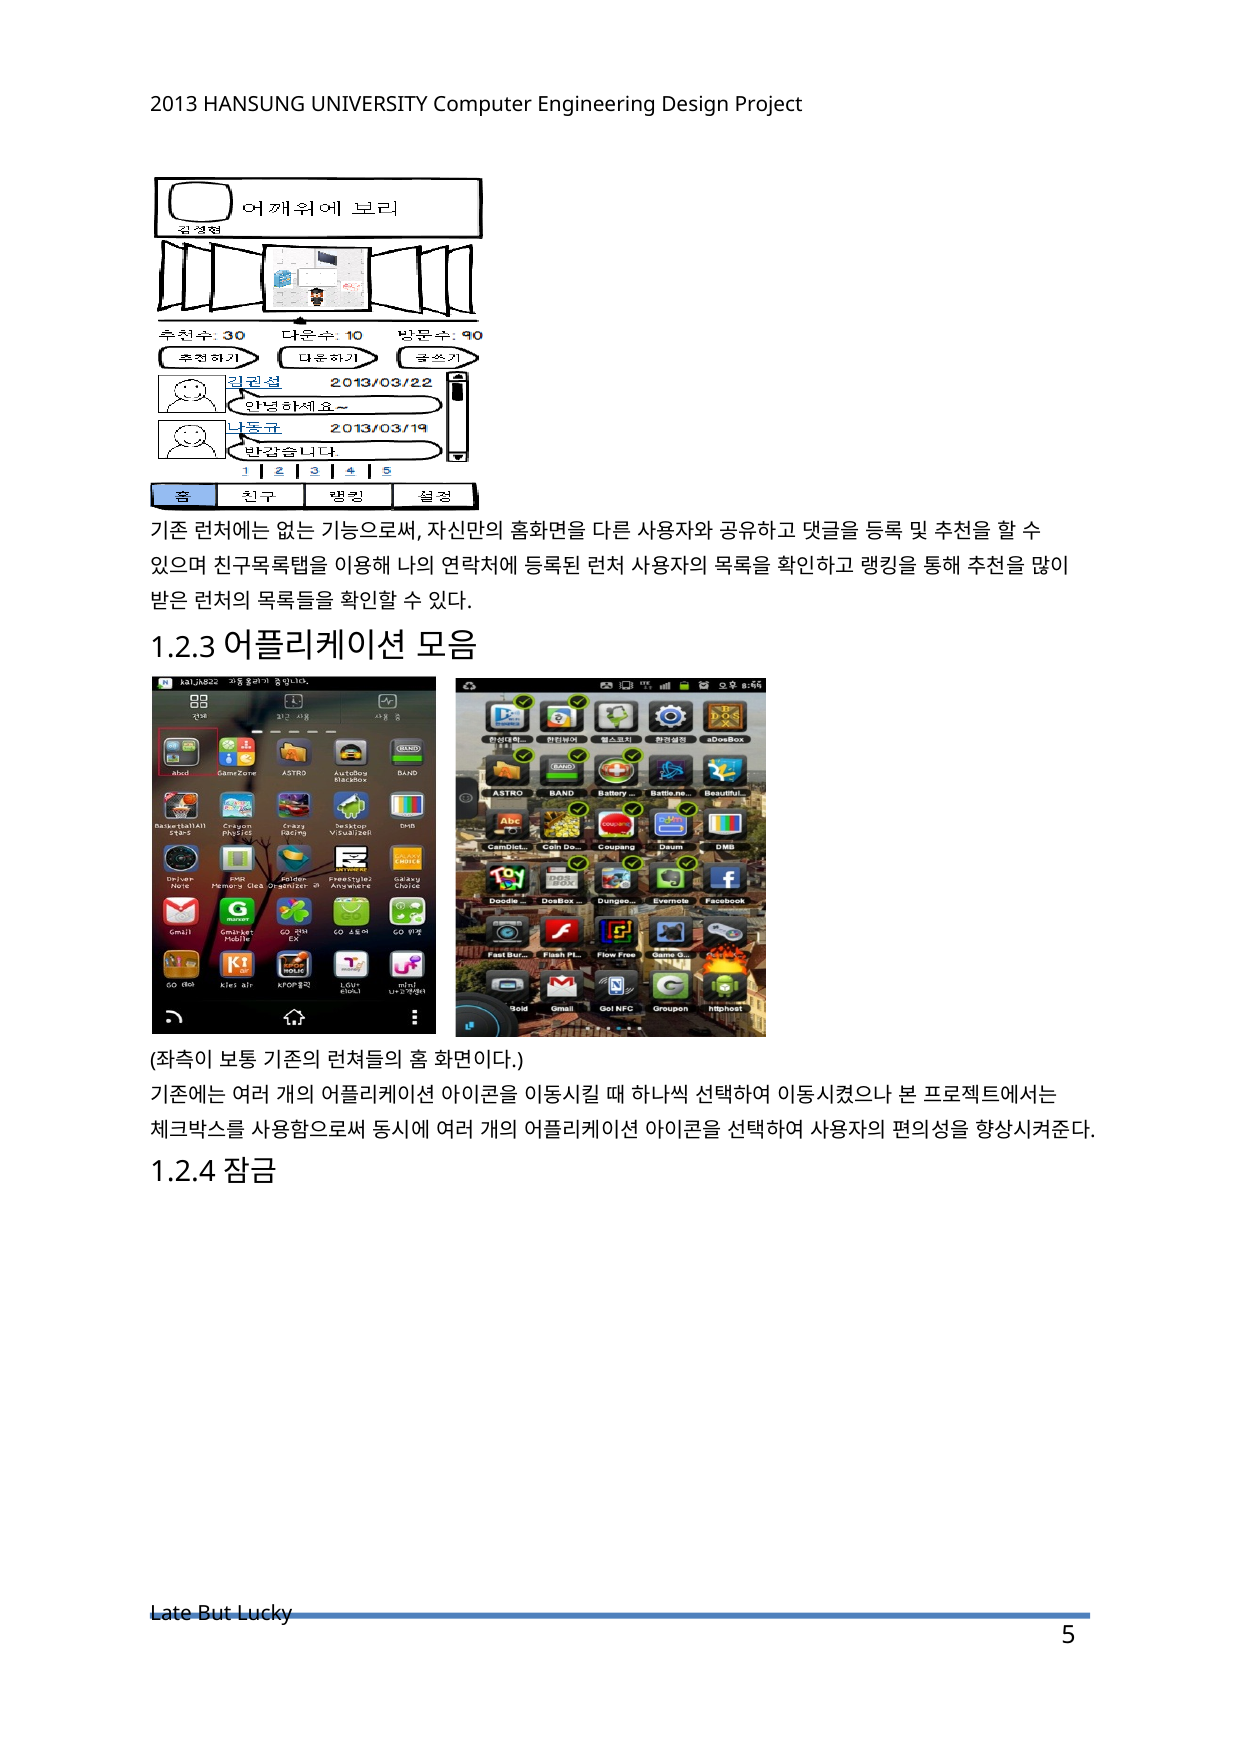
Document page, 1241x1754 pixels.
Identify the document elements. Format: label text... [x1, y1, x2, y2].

text 1.2.4 잠금 [150, 1148, 1090, 1190]
picture [150, 177, 485, 511]
text 기존 런처에는 없는 기능으로써, 자신만의 홈화면을 다른 사용자와 공유하고 댓글을 등록 및 추천을 할 수 있으며 친구목록탭을 이용해 나의 연락처에 등록된 런처 사용자의 목록을 확인하고 랭킹을 통해 추천을 많이 받은 런처의 목록들을 확인할 수 있다. [150, 514, 1090, 614]
text (좌측이 보통 기존의 런쳐들의 홈 화면이다.) [150, 1044, 1090, 1074]
text 1.2.3 어플리케이션 모음 [150, 619, 1090, 667]
text 기존에는 여러 개의 어플리케이션 아이콘을 이동시킬 때 하나씩 선택하여 이동시켰으나 본 프로젝트에서는 체크박스를 사용함으로써 동시에 여러 개의 어플리케이션 아이콘을 선택하여 사용자의 편의성을 향상시켜준다. [150, 1078, 1090, 1143]
picture [455, 678, 766, 1037]
picture [150, 674, 439, 1037]
